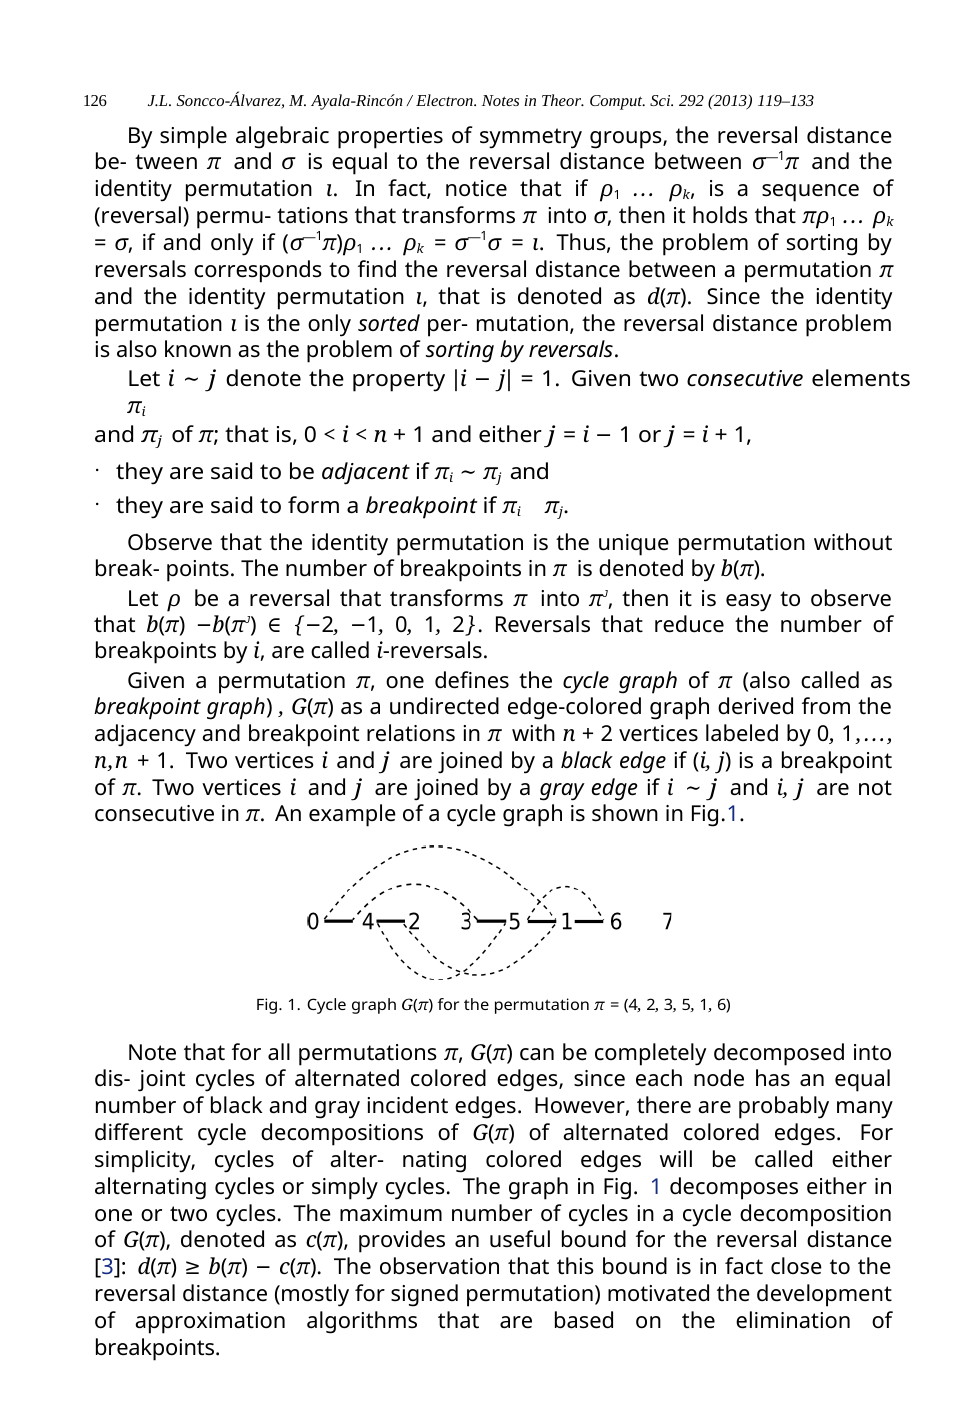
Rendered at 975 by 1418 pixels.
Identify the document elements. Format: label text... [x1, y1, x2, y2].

text Let ρ be a reversal that transforms π into πj, then it is easy to observe that b(π) −b(πj) ∈ {−2, −1, 0, 1, 2}. Reversals that reduce the number of breakpoints by i, are called i-reversals. [94, 585, 893, 665]
text Given a permutation π, one defines the cycle graph of π (also called as breakpoint graph) , G(π) as a undirected edge-colored graph derived from the adjacency and breakpoint relations in π with n + 2 vertices labeled by 0, 1,..., n,n + 1. Two vertices i and j are joined by a black edge if (i, j) is a breakpoint of π. Two vertices i and j are joined by a gray edge if i ∼ j and i, j are not consecutive in π. An example of a cycle graph is shown in Fig.1. [94, 667, 893, 828]
list they are said to be adjacent if πi ∼ πj and [95, 456, 910, 486]
text Let i ∼ j denote the property |i − j| = 1. Given two consecutive elements πi [127, 364, 910, 419]
picture [307, 845, 672, 857]
text Observe that the identity permutation is the unique permutation without break- points. The number of breakpoints in π is denoted by b(π). [94, 529, 893, 583]
list they are said to form a breakpoint if πi πj. [95, 490, 910, 520]
text and πj of π; that is, 0 < i < n + 1 and either j = i − 1 or j = i + 1, [94, 419, 910, 449]
text Fig. 1. Cycle graph G(π) for the permutation π = (4, 2, 3, 5, 1, 6) [97, 857, 890, 1015]
text By simple algebraic properties of symmetry groups, the reversal distance be- tween π and σ is equal to the reversal distance between σ—1π and the identity permutation ı. In fact, notice that if ρ1 ... ρk, is a sequence of (reversal) permu- tations that transforms π into σ, then it holds that πρ1 ... ρk = σ, if and only if (σ—1π)ρ1 ... ρk = σ—1σ = ı. Thus, the problem of sorting by reversals corresponds to find the reversal distance between a permutation π and the identity permutation ı, that is denoted as d(π). Since the identity permutation ı is the only sorted per- mutation, the reversal distance problem is also known as the problem of sorting by reversals. [94, 122, 893, 364]
text Note that for all permutations π, G(π) can be completely decomposed into dis- joint cycles of alternated colored edges, since each node has an equal number of black and gray incident edges. However, there are probably many different cycle decompositions of G(π) of alternated colored edges. For simplicity, cycles of alter- nating colored edges will be called either alternating cycles or simply cycles. The graph in Fig. 1 decomposes either in one or two cycles. The maximum number of cycles in a cycle decomposition of G(π), denoted as c(π), provides an useful bound for the reversal distance [3]: d(π) ≥ b(π) − c(π). The observation that this bound is in fact close to the reversal distance (mostly for signed permutation) motivated the development of approximation algorithms that are based on the elimination of breakpoints. [94, 1039, 893, 1362]
